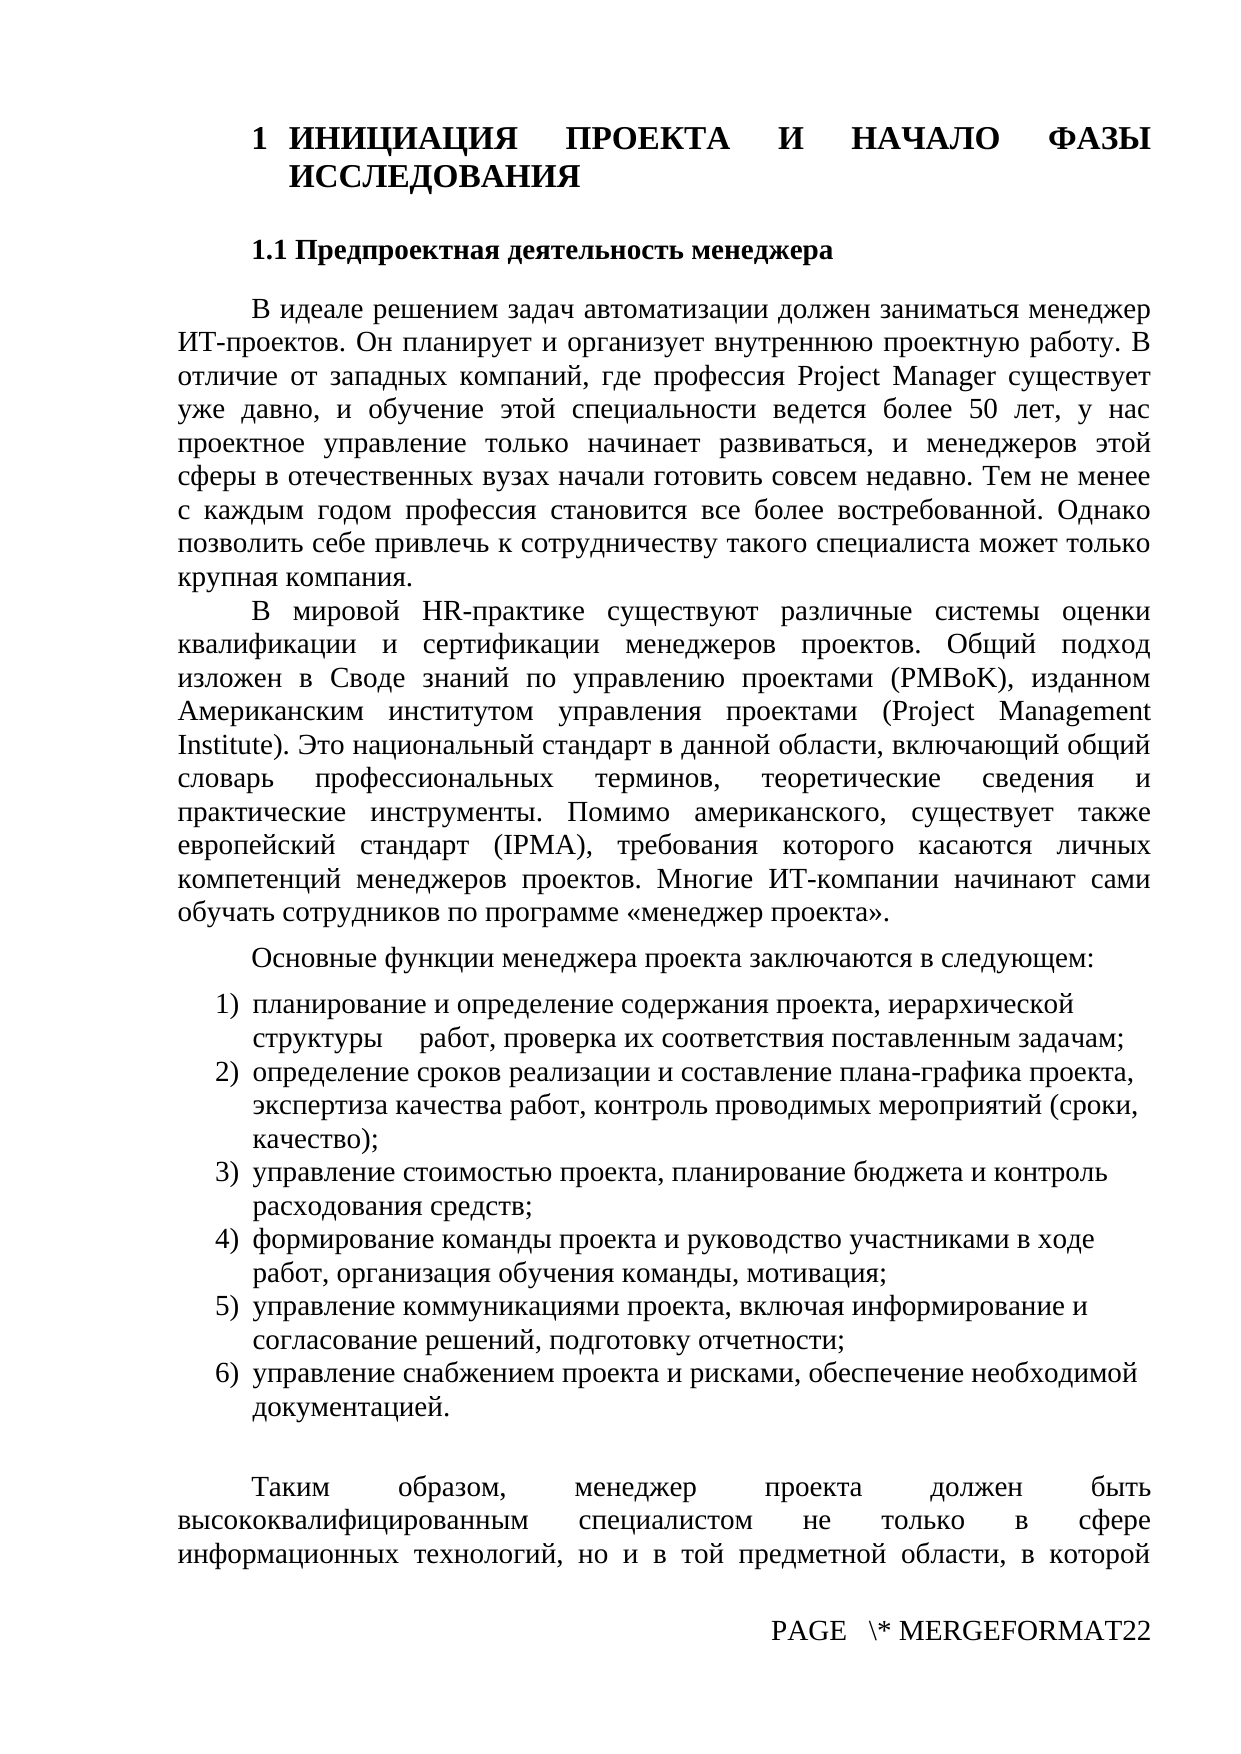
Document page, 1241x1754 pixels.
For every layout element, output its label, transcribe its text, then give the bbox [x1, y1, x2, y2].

list формирование команды проекта и руководство участниками в ходе работ, организация обучения команды, мотивация; [215, 1221, 1152, 1288]
list управление стоимостью проекта, планирование бюджета и контроль расходования средств; [215, 1154, 1152, 1221]
list управление коммуникациями проекта, включая информирование и согласование решений, подготовку отчетности; [215, 1288, 1152, 1356]
text В мировой HR-практике существуют различные системы оценки квалификации и сертификации менеджеров проектов. Общий подход изложен в Своде знаний по управлению проектами (PMBoK), изданном Американским институтом управления проектами (Project Management Institute). Это национальный стандарт в данной области, включающий общий словарь профессиональных терминов, теоретические сведения и практические инструменты. Помимо американского, существует также европейский стандарт (IPMA), требования которого касаются личных компетенций менеджеров проектов. Многие ИТ-компании начинают сами обучать сотрудников по программе «менеджер проекта». [177, 593, 1152, 928]
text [177, 1435, 1152, 1569]
list планирование и определение содержания проекта, иерархической структуры работ, проверка их соответствия поставленным задачам; [215, 987, 1152, 1054]
text В идеале решением задач автоматизации должен заниматься менеджер ИТ-проектов. Он планирует и организует внутреннюю проектную работу. В отличие от западных компаний, где профессия Project Manager существует уже давно, и обучение этой специальности ведется более 50 лет, у нас проектное управление только начинает развиваться, и менеджеров этой сферы в отечественных вузах начали готовить совсем недавно. Тем не менее с каждым годом профессия становится все более востребованной. Однако позволить себе привлечь к сотрудничеству такого специалиста может только крупная компания. [177, 291, 1152, 593]
list определение сроков реализации и составление плана-графика проекта, экспертиза качества работ, контроль проводимых мероприятий (сроки, качество); [215, 1054, 1152, 1154]
subtitle ИНИЦИАЦИЯ ПРОЕКТА И НАЧАЛО ФАЗЫ ИССЛЕДОВАНИЯ [251, 118, 1152, 195]
list управление снабжением проекта и рисками, обеспечение необходимой документацией. [215, 1356, 1152, 1423]
text Основные функции менеджера проекта заключаются в следующем: [177, 941, 1152, 974]
subtitle Предпроектная деятельность менеджера [251, 232, 1152, 266]
